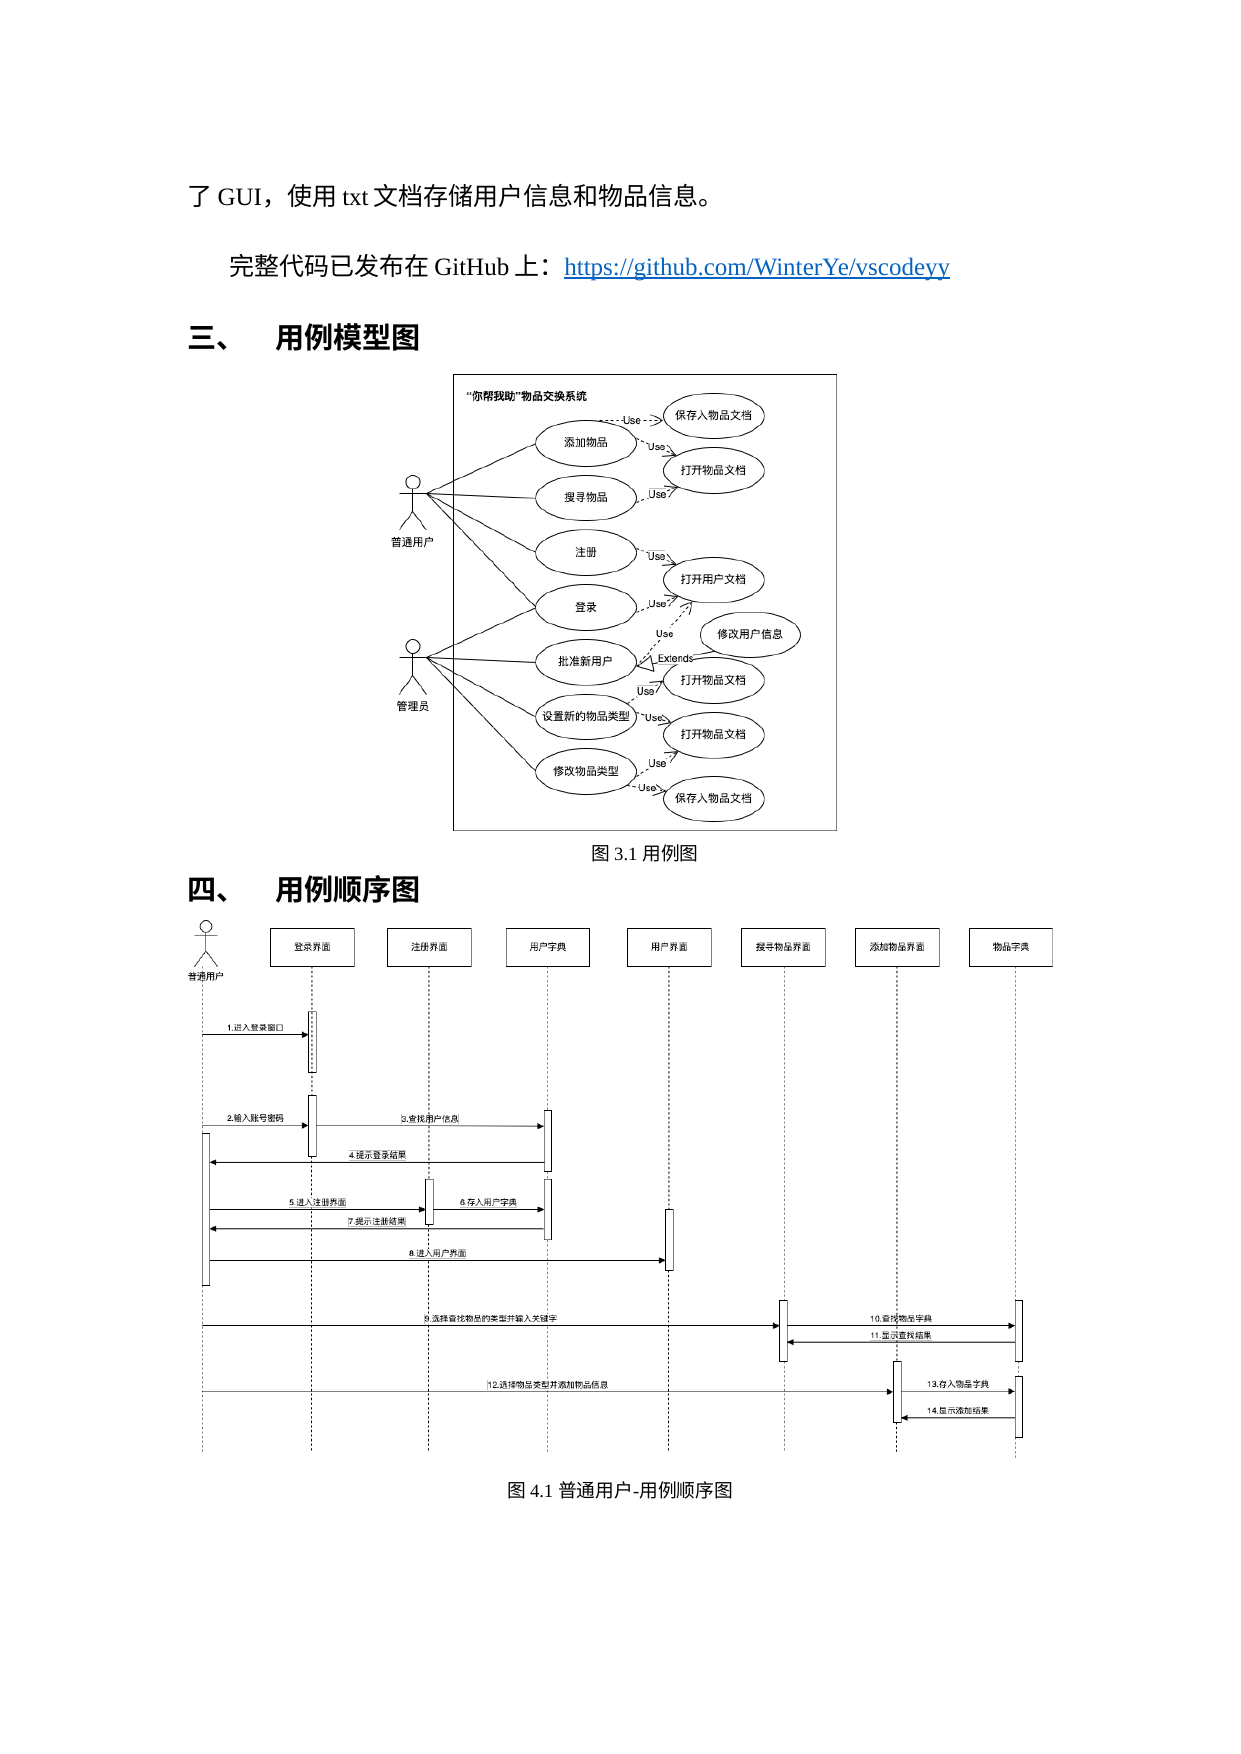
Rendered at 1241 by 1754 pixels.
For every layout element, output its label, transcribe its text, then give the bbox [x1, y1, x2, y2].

text 图4.1 普通用户-用例顺序图 [187, 1473, 1053, 1505]
text 完整代码已发布在GitHub上：https://github.com/WinterYe/vscodeyy [187, 232, 1053, 297]
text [187, 162, 1053, 227]
picture [187, 920, 1053, 1461]
list 用例模型图 [187, 303, 1053, 368]
picture [390, 374, 837, 831]
